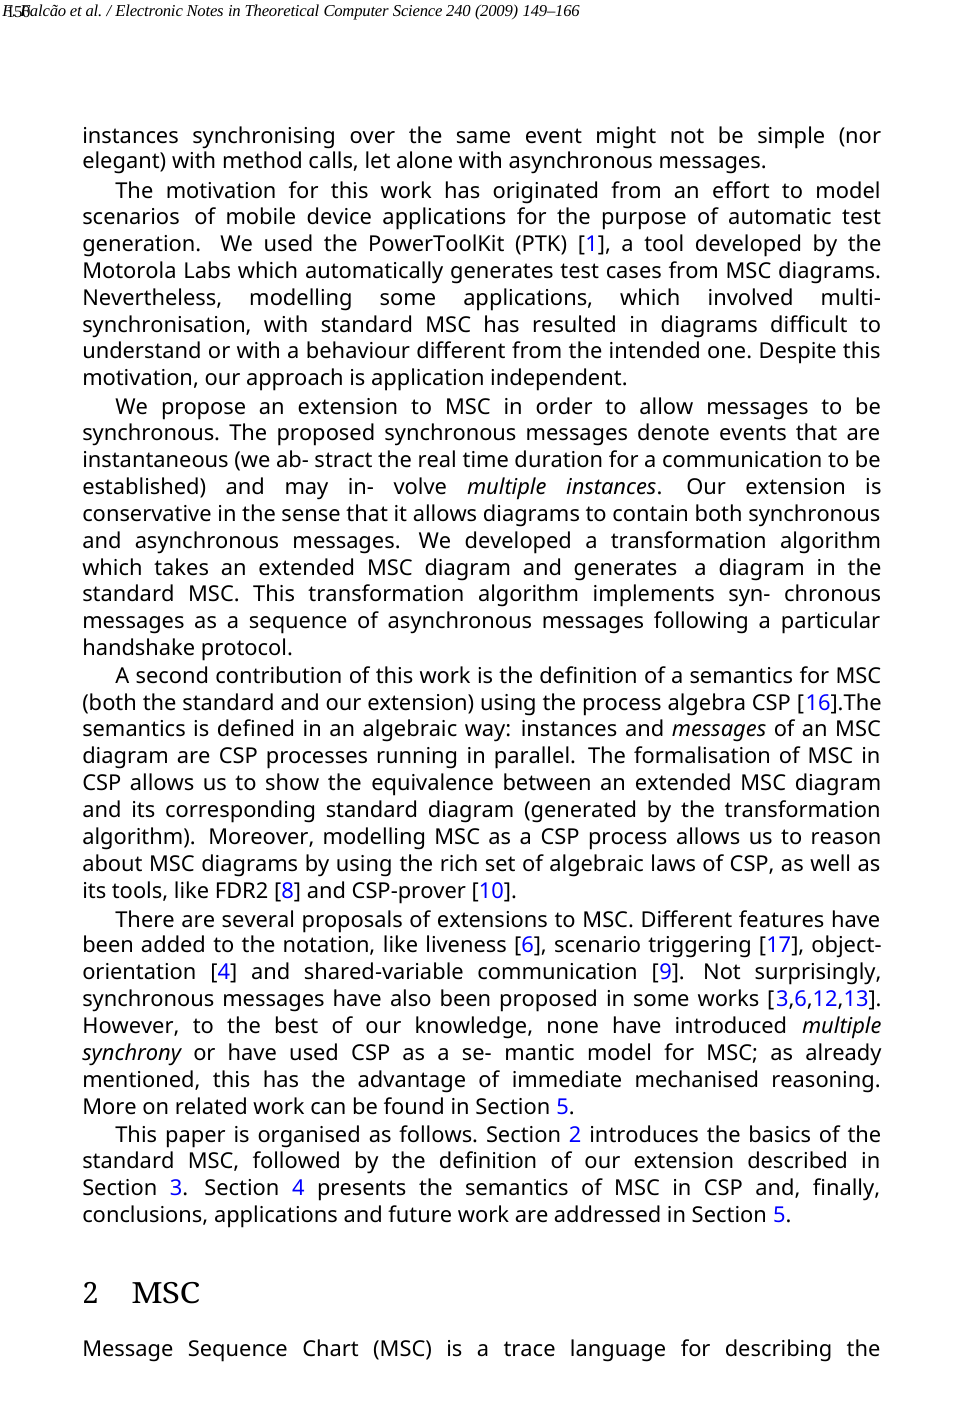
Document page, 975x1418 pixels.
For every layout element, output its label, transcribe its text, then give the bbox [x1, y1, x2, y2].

text This paper is organised as follows. Section 2 introduces the basics of the standard MSC, followed by the definition of our extension described in Section 3. Section 4 presents the semantics of MSC in CSP and, finally, conclusions, applications and future work are addressed in Section 5. [82, 1121, 881, 1229]
text A second contribution of this work is the definition of a semantics for MSC (both the standard and our extension) using the process algebra CSP [16].The semantics is defined in an algebraic way: instances and messages of an MSC diagram are CSP processes running in parallel. The formalisation of MSC in CSP allows us to show the equivalence between an extended MSC diagram and its corresponding standard diagram (generated by the transformation algorithm). Moreover, modelling MSC as a CSP process allows us to reason about MSC diagrams by using the rich set of algebraic laws of CSP, as well as its tools, like FDR2 [8] and CSP-prover [10]. [82, 663, 882, 904]
text There are several proposals of extensions to MSC. Different features have been added to the notation, like liveness [6], scenario triggering [17], object-orientation [4] and shared-variable communication [9]. Not surprisingly, synchronous messages have also been proposed in some works [3,6,12,13]. However, to the best of our knowledge, none have introduced multiple synchrony or have used CSP as a se- mantic model for MSC; as already mentioned, this has the advantage of immediate mechanised reasoning. More on related work can be found in Section 5. [82, 906, 881, 1121]
text The motivation for this work has originated from an effort to model scenarios of mobile device applications for the purpose of automatic test generation. We used the PowerToolKit (PTK) [1], a tool developed by the Motorola Labs which automatically generates test cases from MSC diagrams. Nevertheless, modelling some applications, which involved multi-synchronisation, with standard MSC has resulted in diagrams difficult to understand or with a behaviour different from the intended one. Despite this motivation, our approach is application independent. [82, 177, 882, 392]
text instances synchronising over the same event might not be simple (nor elegant) with method calls, let alone with asynchronous messages. [82, 123, 881, 175]
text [82, 1335, 881, 1361]
text We propose an extension to MSC in order to allow messages to be synchronous. The proposed synchronous messages denote events that are instantaneous (we ab- stract the real time duration for a communication to be established) and may in- volve multiple instances. Our extension is conservative in the sense that it allows diagrams to contain both synchronous and asynchronous messages. We developed a transformation algorithm which takes an extended MSC diagram and generates a diagram in the standard MSC. This transformation algorithm implements syn- chronous messages as a sequence of asynchronous messages following a particular handshake protocol. [82, 393, 882, 662]
subtitle MSC [82, 1272, 906, 1312]
